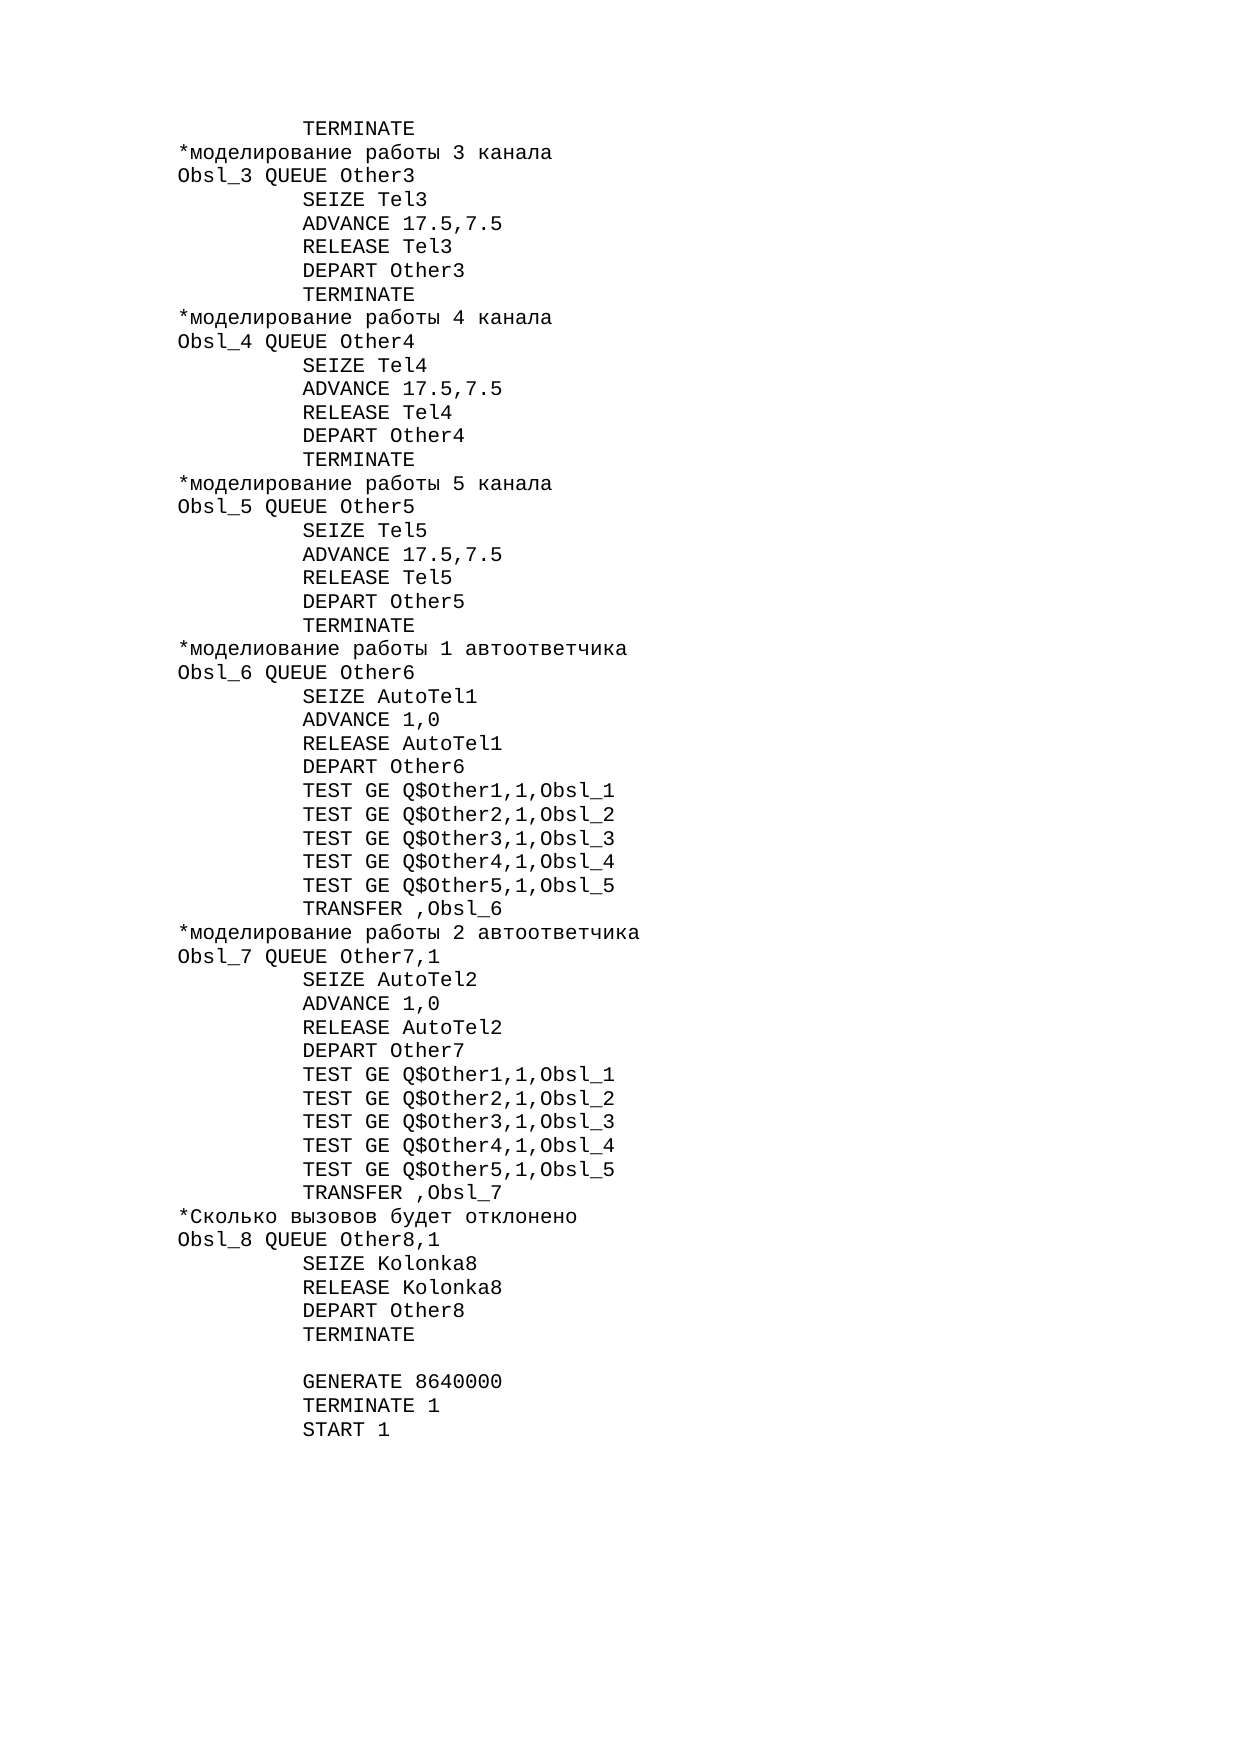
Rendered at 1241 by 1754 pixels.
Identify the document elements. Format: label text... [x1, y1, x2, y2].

text RELEASE AutoTel1 [177, 733, 1152, 757]
text ADVANCE 17.5,7.5 [177, 213, 1152, 236]
text DEPART Other5 [177, 591, 1152, 615]
text DEPART Other7 [177, 1040, 1152, 1064]
text ADVANCE 17.5,7.5 [177, 378, 1152, 402]
text Obsl_6 QUEUE Other6 [177, 662, 1152, 686]
text TERMINATE [177, 1324, 1152, 1348]
text *моделиование работы 1 автоответчика [177, 638, 1152, 662]
text TEST GE Q$Other1,1,Obsl_1 [177, 1064, 1152, 1088]
text ADVANCE 17.5,7.5 [177, 544, 1152, 567]
text ADVANCE 1,0 [177, 709, 1152, 733]
text *моделирование работы 2 автоответчика [177, 922, 1152, 946]
text TEST GE Q$Other5,1,Obsl_5 [177, 875, 1152, 898]
text SEIZE AutoTel1 [177, 686, 1152, 709]
text DEPART Other4 [177, 426, 1152, 449]
text TERMINATE [177, 615, 1152, 638]
text GENERATE 8640000 [177, 1371, 1152, 1395]
text SEIZE Tel3 [177, 189, 1152, 213]
text ADVANCE 1,0 [177, 993, 1152, 1017]
text SEIZE AutoTel2 [177, 969, 1152, 993]
text TEST GE Q$Other3,1,Obsl_3 [177, 1111, 1152, 1135]
text TERMINATE 1 [177, 1395, 1152, 1419]
text TEST GE Q$Other1,1,Obsl_1 [177, 780, 1152, 804]
text START 1 [177, 1419, 1152, 1442]
text RELEASE AutoTel2 [177, 1017, 1152, 1040]
text SEIZE Kolonka8 [177, 1253, 1152, 1277]
text Obsl_5 QUEUE Other5 [177, 496, 1152, 520]
text *моделирование работы 5 канала [177, 473, 1152, 496]
text TEST GE Q$Other5,1,Obsl_5 [177, 1158, 1152, 1182]
text RELEASE Kolonka8 [177, 1277, 1152, 1300]
text RELEASE Tel4 [177, 402, 1152, 426]
text RELEASE Tel3 [177, 236, 1152, 260]
text TEST GE Q$Other3,1,Obsl_3 [177, 827, 1152, 851]
text Obsl_3 QUEUE Other3 [177, 165, 1152, 189]
text TRANSFER ,Obsl_6 [177, 898, 1152, 922]
text TEST GE Q$Other2,1,Obsl_2 [177, 804, 1152, 827]
text SEIZE Tel5 [177, 520, 1152, 544]
text Obsl_4 QUEUE Other4 [177, 331, 1152, 354]
text DEPART Other3 [177, 260, 1152, 284]
text TEST GE Q$Other2,1,Obsl_2 [177, 1088, 1152, 1111]
text Obsl_7 QUEUE Other7,1 [177, 946, 1152, 969]
text TERMINATE [177, 118, 1152, 142]
text RELEASE Tel5 [177, 567, 1152, 591]
text TRANSFER ,Obsl_7 [177, 1182, 1152, 1206]
text TERMINATE [177, 284, 1152, 307]
text Obsl_8 QUEUE Other8,1 [177, 1229, 1152, 1253]
text TERMINATE [177, 449, 1152, 473]
text DEPART Other8 [177, 1300, 1152, 1324]
text SEIZE Tel4 [177, 354, 1152, 378]
text TEST GE Q$Other4,1,Obsl_4 [177, 1135, 1152, 1158]
text *Сколько вызовов будет отклонено [177, 1206, 1152, 1229]
text TEST GE Q$Other4,1,Obsl_4 [177, 851, 1152, 875]
text DEPART Other6 [177, 757, 1152, 780]
text *моделирование работы 4 канала [177, 307, 1152, 331]
text *моделирование работы 3 канала [177, 142, 1152, 165]
